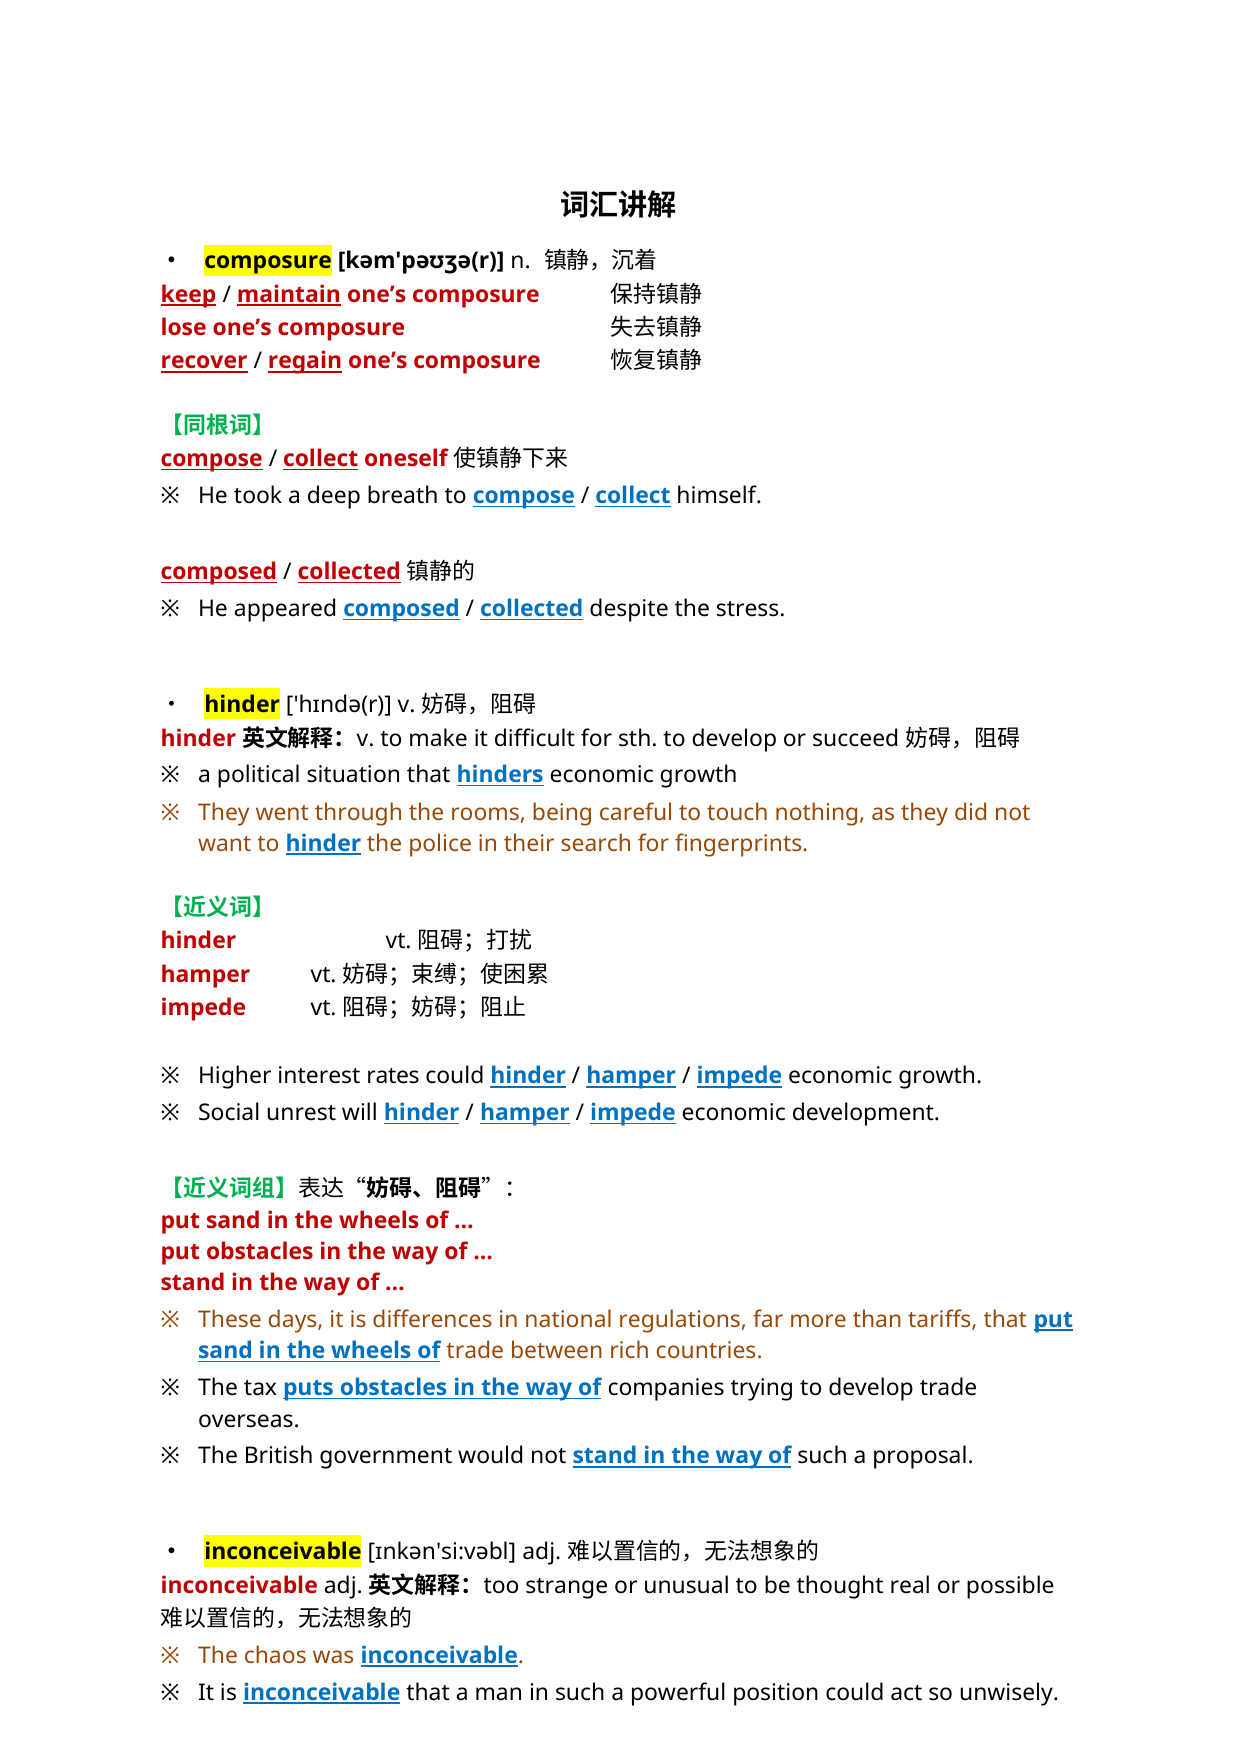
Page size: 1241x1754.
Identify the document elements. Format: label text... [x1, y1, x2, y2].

text impede vt. 阻碍；妨碍；阻止 [160, 989, 1076, 1022]
text compose / collect oneself 使镇静下来 [160, 440, 1076, 473]
text composed / collected 镇静的 [160, 553, 1076, 587]
text recover / regain one’s composure 恢复镇静 [160, 342, 1076, 376]
text inconceivable adj. 英文解释：too strange or unusual to be thought real or possible 难以置信的，无法想象的 [160, 1567, 1076, 1633]
text 【近义词】 [160, 889, 1076, 922]
list a political situation that hinders economic growth [160, 758, 1076, 790]
text keep / maintain one’s composure 保持镇静 [160, 276, 1076, 309]
list They went through the rooms, being careful to touch nothing, as they did not want to hinder the police in their search for fingerprints. [160, 795, 1076, 858]
text 【同根词】 [160, 407, 1076, 440]
list hinder ['hɪndə(r)] v. 妨碍，阻碍 [160, 686, 1076, 719]
text put obstacles in the way of … [160, 1235, 1076, 1266]
text lose one’s composure 失去镇静 [160, 309, 1076, 342]
text stand in the way of … [160, 1266, 1076, 1297]
text hinder 英文解释：v. to make it difficult for sth. to develop or succeed 妨碍，阻碍 [160, 719, 1076, 753]
list The chaos was inconceivable. [160, 1639, 1076, 1670]
text hamper vt. 妨碍；束缚；使困累 [160, 956, 1076, 989]
text put sand in the wheels of … [160, 1203, 1076, 1235]
list composure [kəm'pəʊʒə(r)] n. 镇静，沉着 [160, 242, 1076, 276]
list He appeared composed / collected despite the stress. [160, 592, 1076, 623]
text 【近义词组】表达“妨碍、阻碍”： [160, 1170, 1076, 1203]
list Social unrest will hinder / hamper / impede economic development. [160, 1096, 1076, 1128]
list Higher interest rates could hinder / hamper / impede economic growth. [160, 1059, 1076, 1091]
list He took a deep breath to compose / collect himself. [160, 479, 1076, 511]
list It is inconceivable that a man in such a powerful position could act so unwisely. [160, 1676, 1076, 1707]
list inconceivable [ɪnkən'si:vəbl] adj. 难以置信的，无法想象的 [160, 1533, 1076, 1567]
list The tax puts obstacles in the way of companies trying to develop trade overseas. [160, 1371, 1076, 1434]
subtitle 词汇讲解 [160, 181, 1076, 223]
list These days, it is differences in national regulations, far more than tariffs, that put sand in the wheels of trade between rich countries. [160, 1303, 1076, 1366]
list The British government would not stand in the way of such a proposal. [160, 1439, 1076, 1471]
text hinder vt. 阻碍；打扰 [160, 922, 1076, 956]
